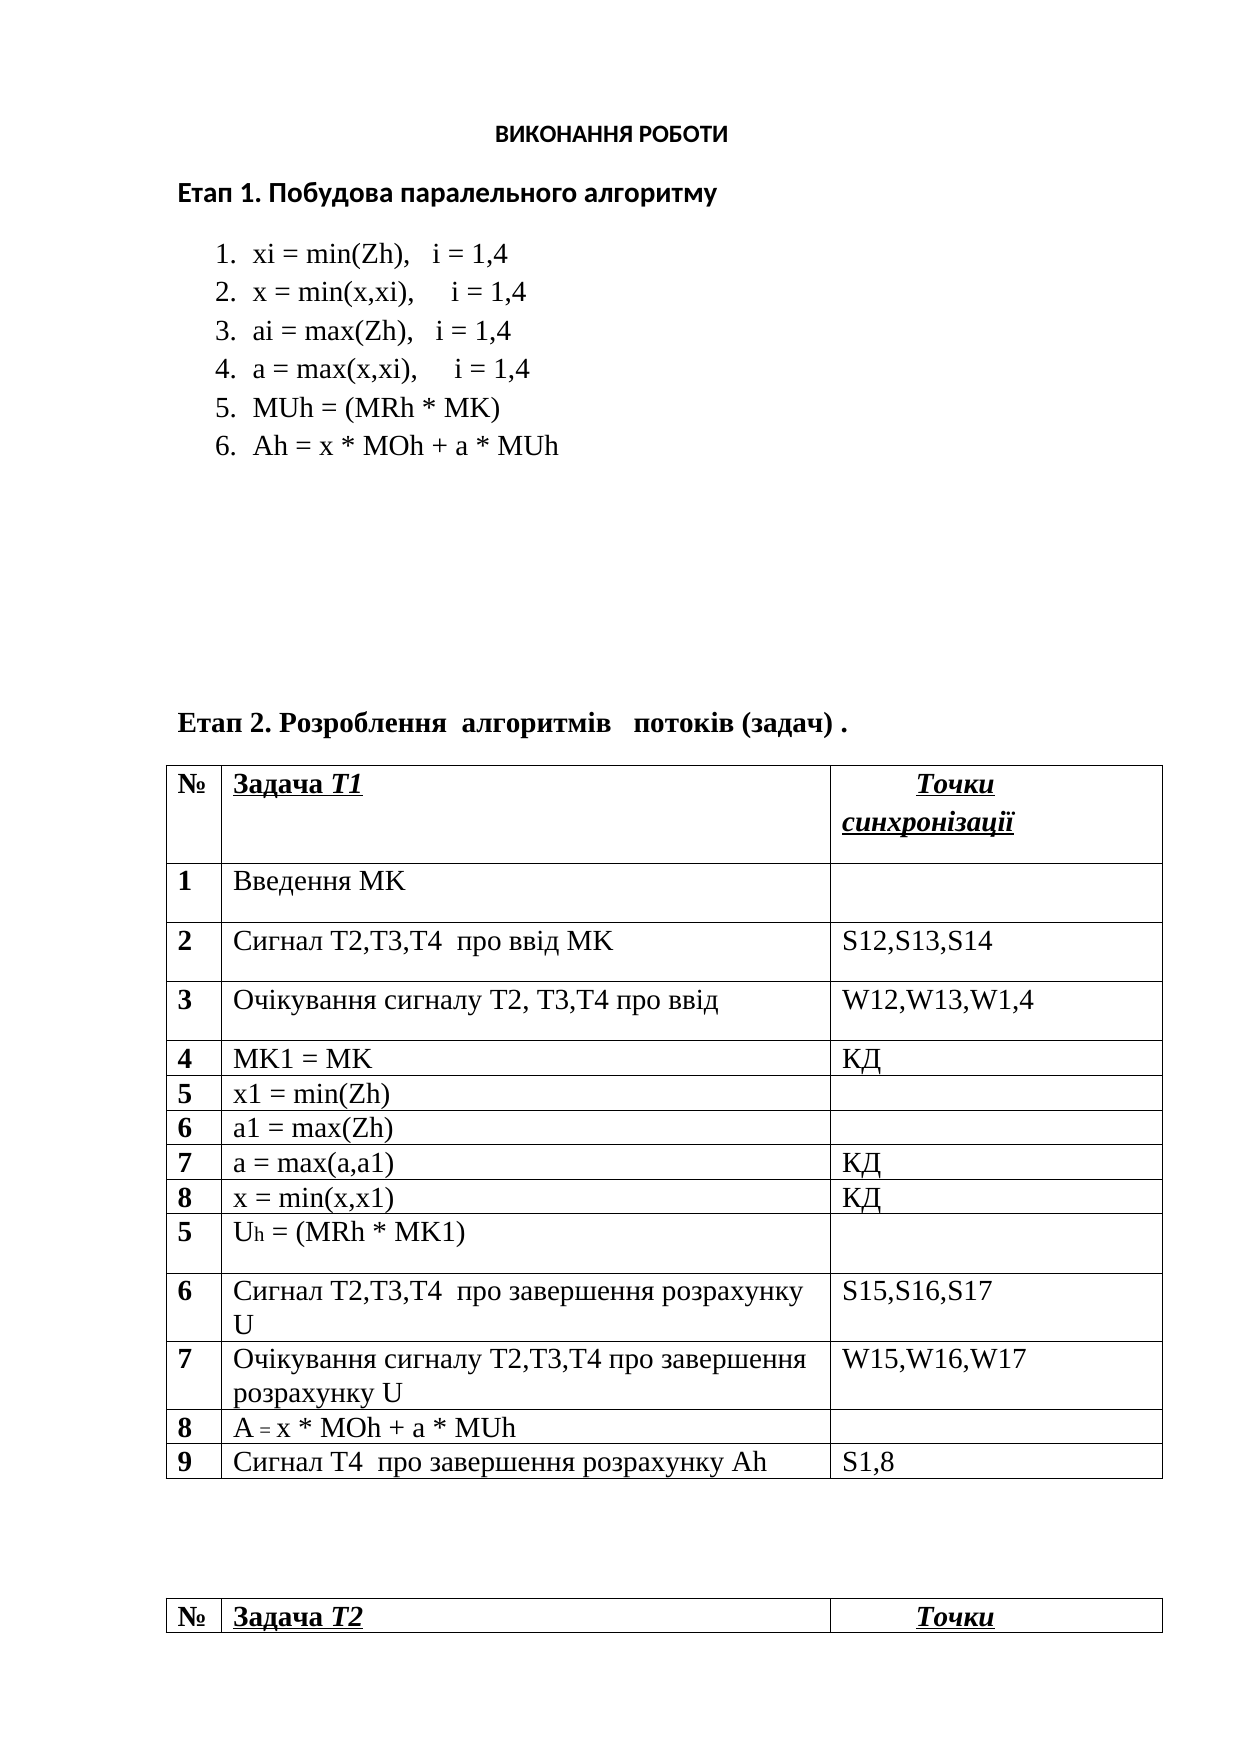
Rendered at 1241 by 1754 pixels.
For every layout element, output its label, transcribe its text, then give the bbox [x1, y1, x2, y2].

table_cell 5 [167, 1076, 221, 1109]
table_header № [167, 1599, 221, 1632]
list x = min(x,xi), i = 1,4 [215, 274, 1152, 308]
table_cell a1 = max(Zh) [222, 1111, 830, 1144]
table_cell W15,W16,W17 [831, 1342, 1162, 1409]
table_cell S1,8 [831, 1444, 1162, 1478]
table_cell 8 [167, 1410, 221, 1443]
table_cell x = min(x,x1) [222, 1180, 830, 1213]
table_cell КД [831, 1180, 1162, 1213]
table_cell MK1 = MK [222, 1041, 830, 1075]
table_cell 7 [167, 1145, 221, 1179]
table_cell Сигнал T4 про завершення розрахунку Ah [222, 1444, 830, 1478]
table_cell 8 [167, 1180, 221, 1213]
table_cell 1 [167, 864, 221, 922]
table_cell КД [831, 1041, 1162, 1075]
list ai = max(Zh), i = 1,4 [215, 313, 1152, 346]
table_cell 6 [167, 1111, 221, 1144]
table_cell Сигнал T2,T3,T4 про завершення розрахунку U [222, 1274, 830, 1341]
table_header Задача Т2 [222, 1599, 830, 1632]
table_cell Uh = (MRh * MK1) [222, 1214, 830, 1272]
table_cell 5 [167, 1214, 221, 1272]
table_header № [167, 766, 221, 862]
text Етап 2. Розроблення алгоритмів потоків (задач) . [177, 705, 1152, 739]
table_cell 2 [167, 923, 221, 981]
table_cell 7 [167, 1342, 221, 1409]
table_cell [831, 1111, 1162, 1144]
table_cell [831, 1076, 1162, 1109]
table_cell a = max(a,a1) [222, 1145, 830, 1179]
table_cell A = x * MOh + a * MUh [222, 1410, 830, 1443]
table_cell Очікування сигналу T2,T3,T4 про завершення розрахунку U [222, 1342, 830, 1409]
table_cell Введення MK [222, 864, 830, 922]
text ВИКОНАННЯ РОБОТИ [177, 118, 1152, 149]
table_header Задача Т1 [222, 766, 830, 862]
table_cell [831, 1410, 1162, 1443]
table_cell 4 [167, 1041, 221, 1075]
list MUh = (MRh * MK) [215, 390, 1152, 423]
table_cell 6 [167, 1274, 221, 1341]
table_cell S15,S16,S17 [831, 1274, 1162, 1341]
table_cell Сигнал T2,T3,T4 про ввід MK [222, 923, 830, 981]
table_header Точки синхронізації [831, 766, 1162, 862]
list a = max(x,xi), i = 1,4 [215, 351, 1152, 385]
list Ah = x * MOh + a * MUh [215, 428, 1152, 462]
table_cell Очікування сигналу T2, T3,T4 про ввід [222, 982, 830, 1040]
table_cell S12,S13,S14 [831, 923, 1162, 981]
table_cell КД [831, 1145, 1162, 1179]
table_cell [831, 1214, 1162, 1272]
table_header Точки синхронізації [831, 1599, 1162, 1632]
table_cell [831, 864, 1162, 922]
text Етап 1. Побудова паралельного алгоритму [177, 174, 1152, 209]
table_cell 9 [167, 1444, 221, 1478]
table_cell W12,W13,W1,4 [831, 982, 1162, 1040]
table_cell x1 = min(Zh) [222, 1076, 830, 1109]
list xi = min(Zh), i = 1,4 [215, 236, 1152, 269]
table_cell 3 [167, 982, 221, 1040]
